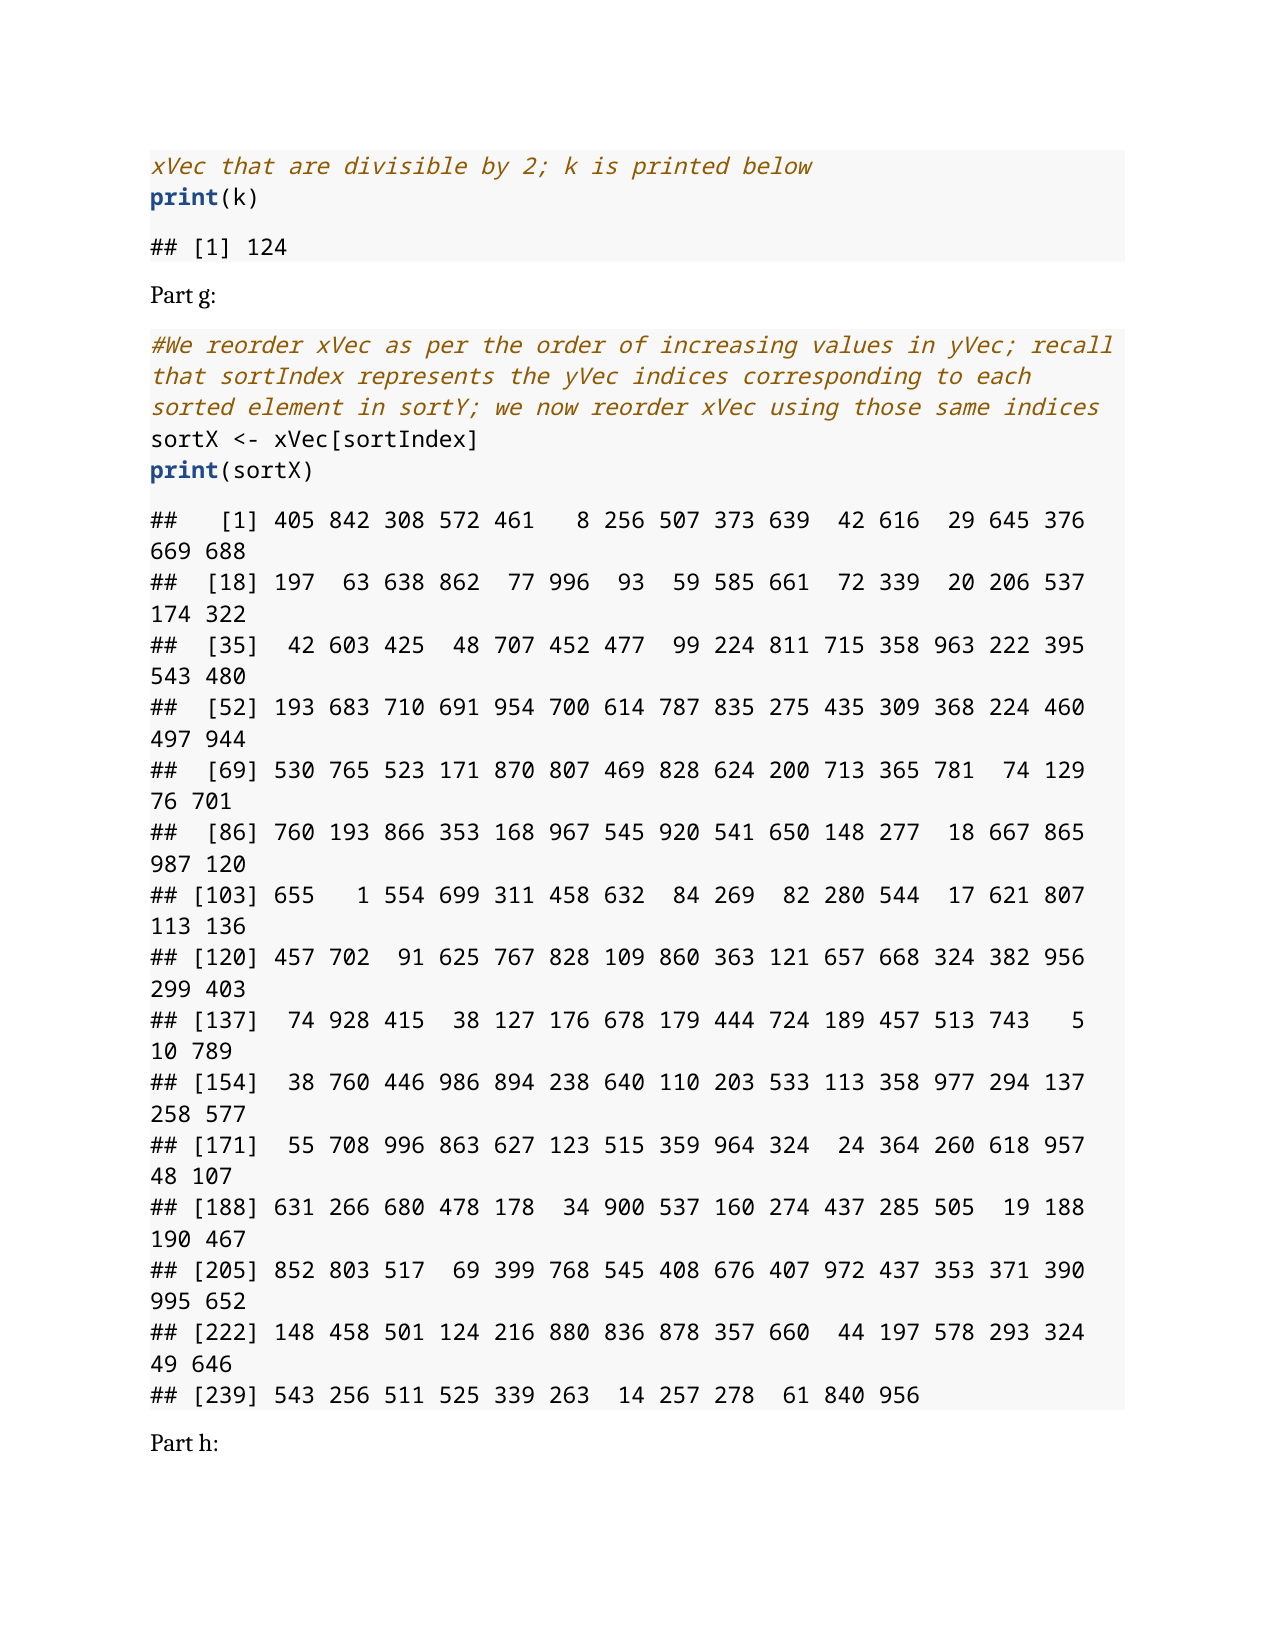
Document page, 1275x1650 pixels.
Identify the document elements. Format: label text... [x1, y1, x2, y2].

text ## [1] 405 842 308 572 461 8 256 507 373 639 42 616 29 645 376 669 688 ## [18] 197 63 638 862 77 996 93 59 585 661 72 339 20 206 537 174 322 ## [35] 42 603 425 48 707 452 477 99 224 811 715 358 963 222 395 543 480 ## [52] 193 683 710 691 954 700 614 787 835 275 435 309 368 224 460 497 944 ## [69] 530 765 523 171 870 807 469 828 624 200 713 365 781 74 129 76 701 ## [86] 760 193 866 353 168 967 545 920 541 650 148 277 18 667 865 987 120 ## [103] 655 1 554 699 311 458 632 84 269 82 280 544 17 621 807 113 136 ## [120] 457 702 91 625 767 828 109 860 363 121 657 668 324 382 956 299 403 ## [137] 74 928 415 38 127 176 678 179 444 724 189 457 513 743 5 10 789 ## [154] 38 760 446 986 894 238 640 110 203 533 113 358 977 294 137 258 577 ## [171] 55 708 996 863 627 123 515 359 964 324 24 364 260 618 957 48 107 ## [188] 631 266 680 478 178 34 900 537 160 274 437 285 505 19 188 190 467 ## [205] 852 803 517 69 399 768 545 408 676 407 972 437 353 371 390 995 652 ## [222] 148 458 501 124 216 880 836 878 357 660 44 197 578 293 324 49 646 ## [239] 543 256 511 525 339 263 14 257 278 61 840 956 [150, 504, 1125, 1410]
text ## [1] 124 [150, 231, 1125, 262]
text Part g: [150, 281, 1125, 310]
text #We reorder xVec as per the order of increasing values in yVec; recall that sortIndex represents the yVec indices corresponding to each sorted element in sortY; we now reorder xVec using those same indices sortX <- xVec[sortIndex] print(sortX) [150, 329, 1125, 485]
text Part h: [150, 1429, 1125, 1457]
